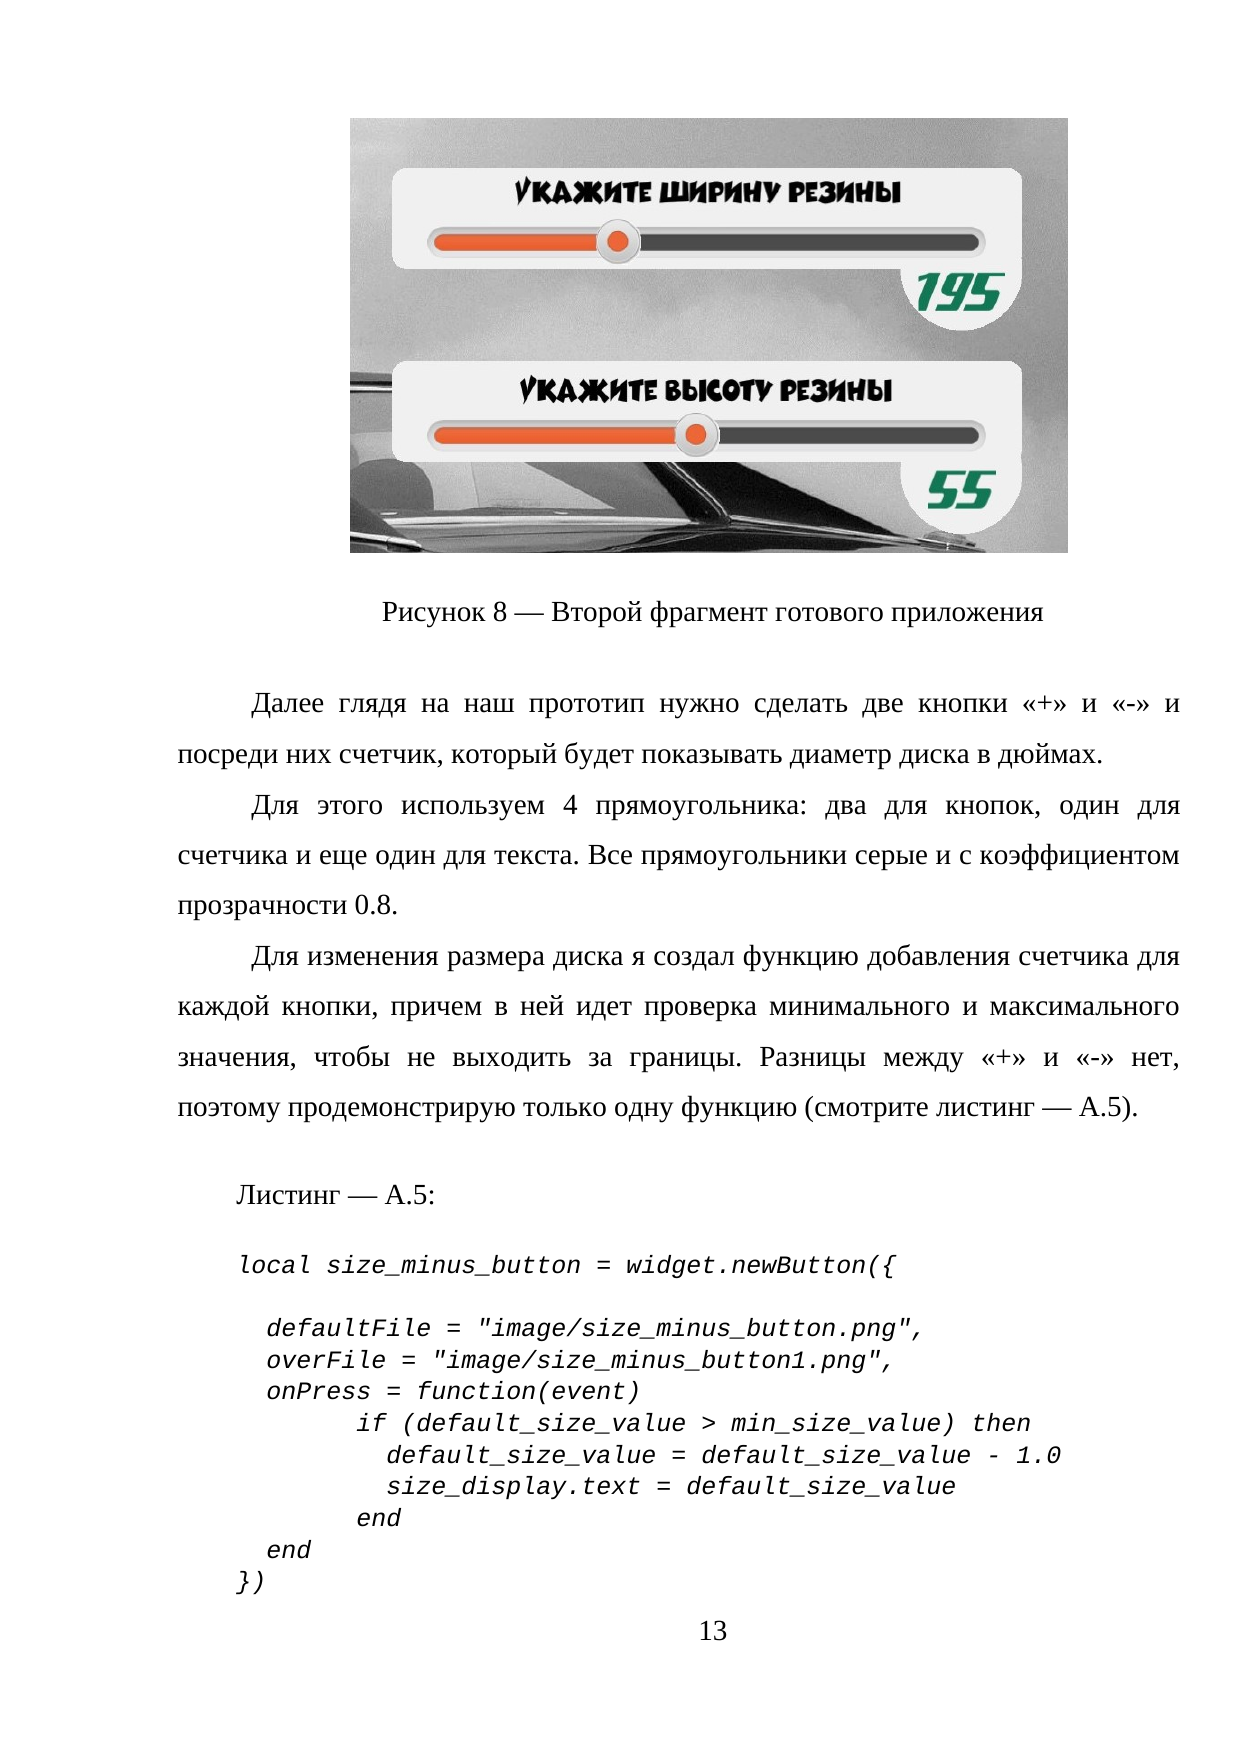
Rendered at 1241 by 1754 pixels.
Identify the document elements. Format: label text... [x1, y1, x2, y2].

text Рисунок 8 — Второй фрагмент готового приложения [340, 594, 1085, 627]
text overFile = "image/size_minus_button1.png", [177, 1347, 1085, 1376]
text Для изменения размера диска я создал функцию добавления счетчика для каждой кнопки, причем в ней идет проверка минимального и максимального значения, чтобы не выходить за границы. Разницы между «+» и «-» нет, поэтому продемонстрирую только одну функцию (смотрите листинг — А.5). [177, 938, 1181, 1123]
text }) [177, 1569, 1085, 1597]
text defaultFile = "image/size_minus_button.png", [177, 1316, 1085, 1344]
text Далее глядя на наш прототип нужно сделать две кнопки «+» и «-» и посреди них счетчик, который будет показывать диаметр диска в дюймах. [177, 686, 1181, 769]
picture [350, 118, 1068, 553]
text default_size_value = default_size_value - 1.0 [177, 1442, 1085, 1471]
text Листинг — А.5: [177, 1177, 1085, 1211]
text end [177, 1506, 1085, 1534]
text Для этого используем 4 прямоугольника: два для кнопок, один для счетчика и еще один для текста. Все прямоугольники серые и с коэффициентом прозрачности 0.8. [177, 787, 1181, 921]
text end [177, 1537, 1085, 1566]
text onPress = function(event) [177, 1379, 1085, 1407]
text size_display.text = default_size_value [177, 1474, 1085, 1502]
text if (default_size_value > min_size_value) then [177, 1411, 1085, 1439]
text local size_minus_button = widget.newButton({ [177, 1252, 1085, 1281]
